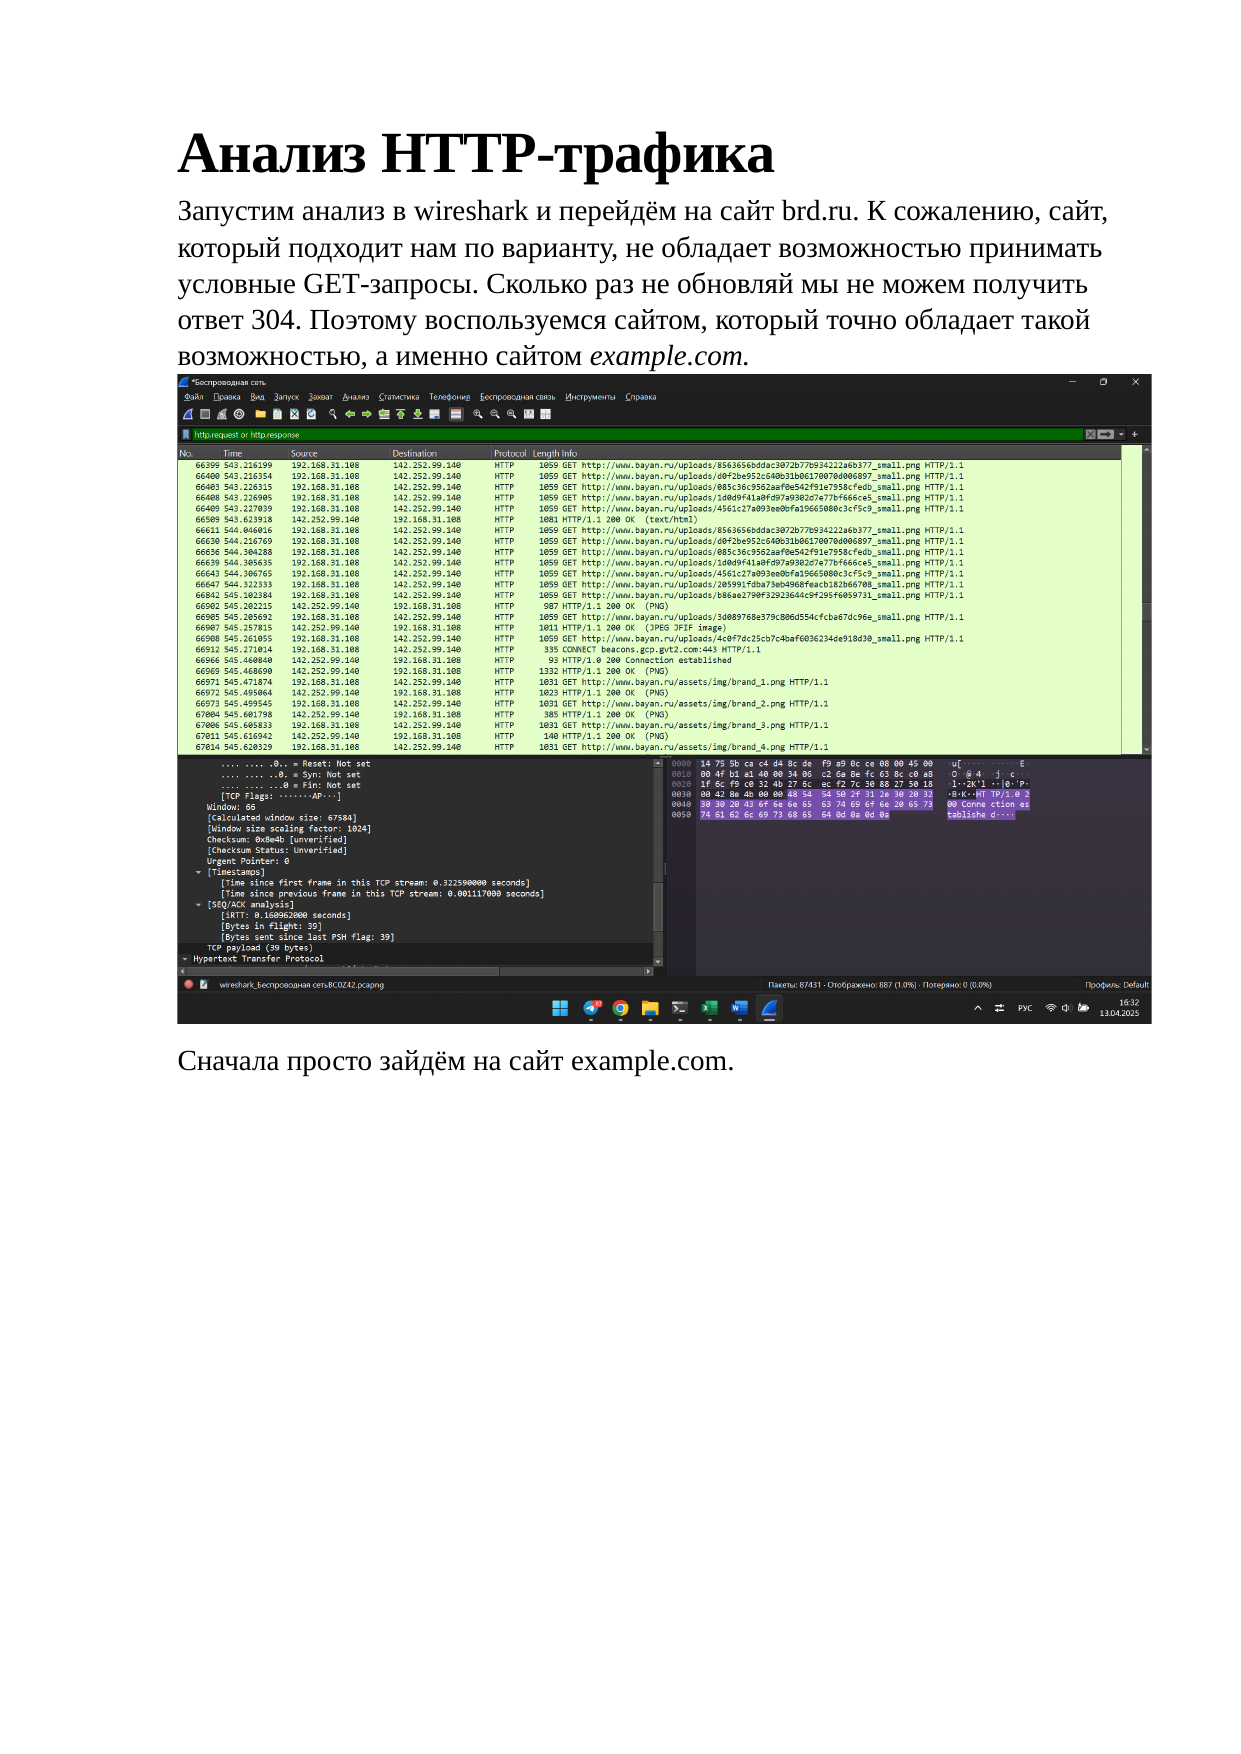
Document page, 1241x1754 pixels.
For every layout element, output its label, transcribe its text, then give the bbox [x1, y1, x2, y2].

text Запустим анализ в wireshark и перейдём на сайт brd.ru. К сожалению, сайт, который подходит нам по варианту, не обладает возможностью принимать условные GET-запросы. Сколько раз не обновляй мы не можем получить ответ 304. Поэтому воспользуемся сайтом, который точно обладает такой возможностью, а именно сайтом example.com. [177, 193, 1152, 374]
title Анализ HTTP-трафика [177, 118, 1152, 185]
picture [177, 374, 1152, 1024]
text Сначала просто зайдём на сайт example.com. [177, 1043, 1152, 1077]
